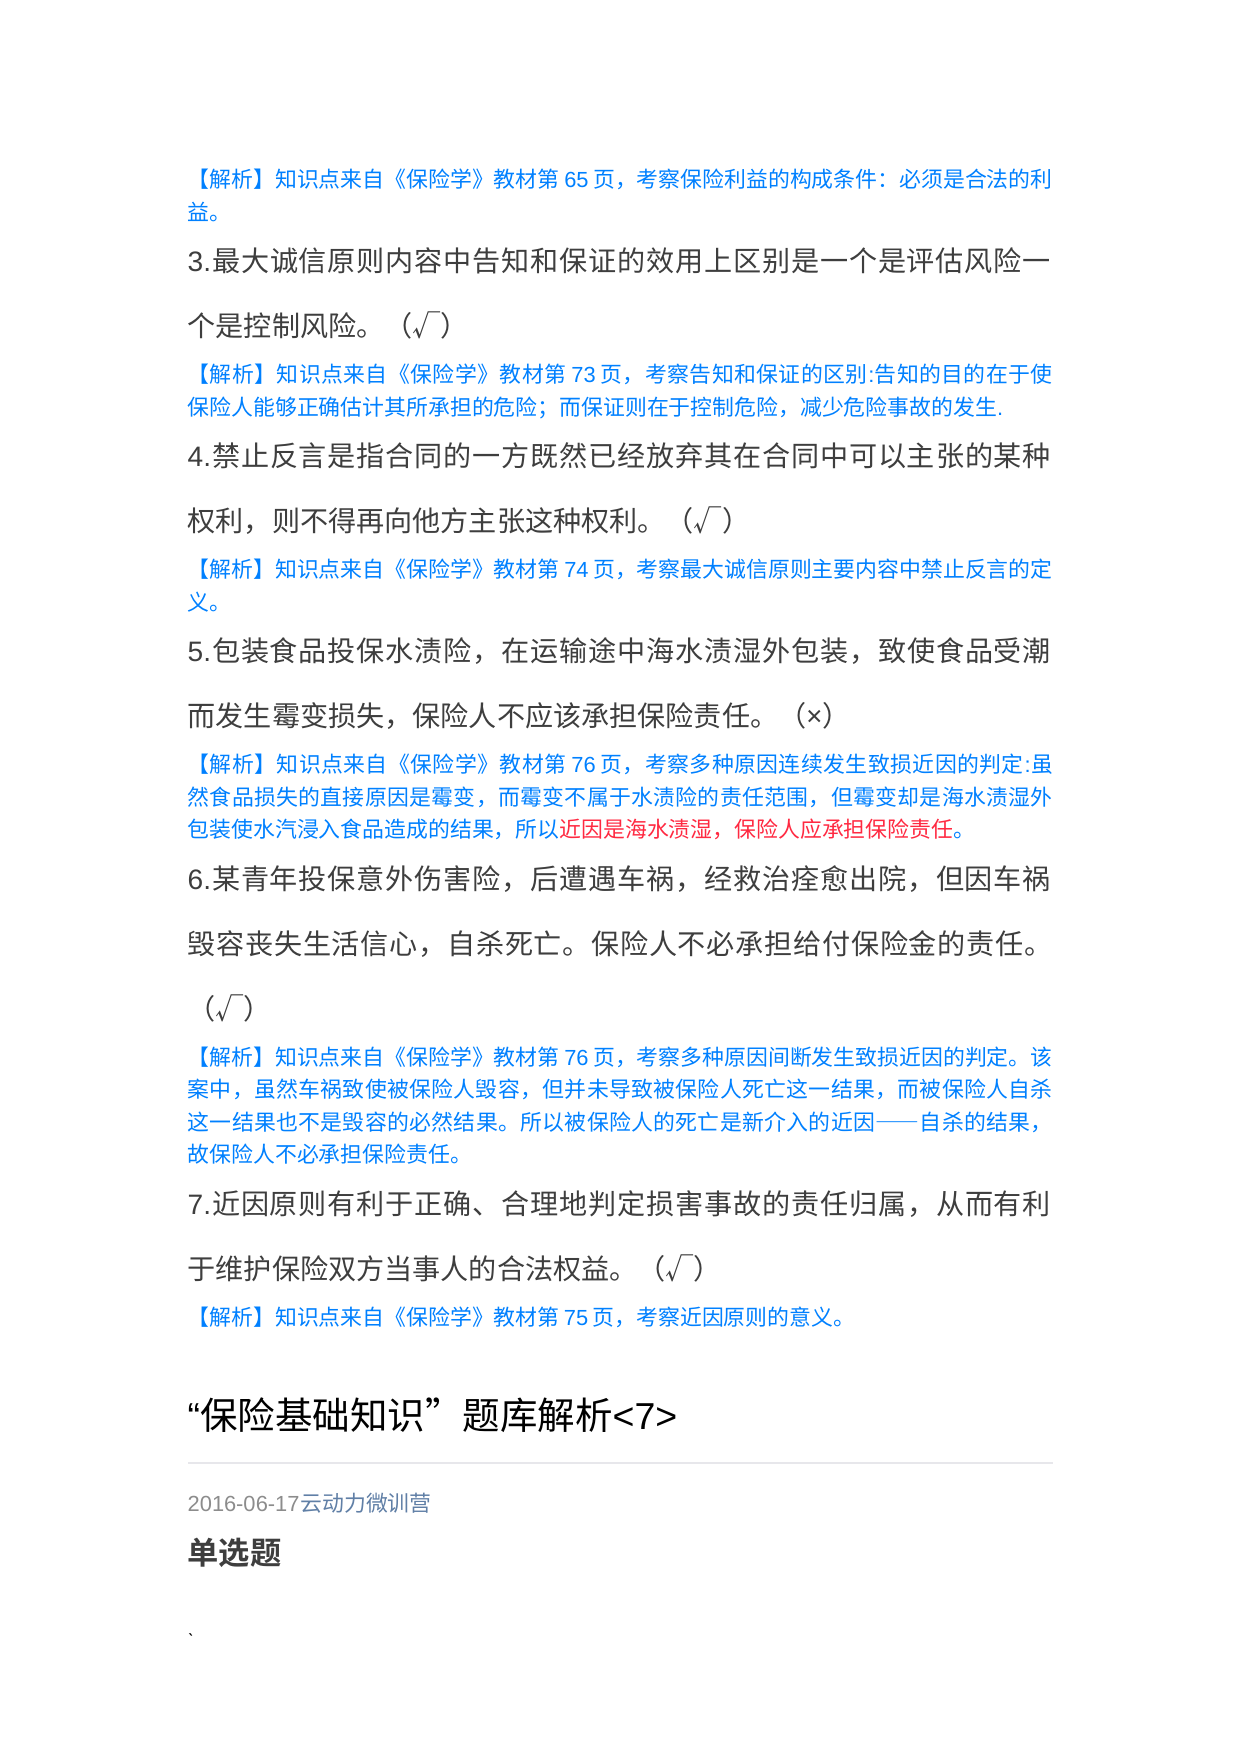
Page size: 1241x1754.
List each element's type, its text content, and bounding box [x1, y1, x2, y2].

text 【解析】知识点来自《保险学》教材第65页，考察保险利益的构成条件：必须是合法的利益。 [187, 162, 1053, 227]
text 【解析】知识点来自《保险学》教材第74页，考察最大诚信原则主要内容中禁止反言的定义。 [187, 552, 1053, 617]
text 单选题 [187, 1518, 1053, 1583]
text 【解析】知识点来自《保险学》教材第76页，考察多种原因连续发生致损近因的判定:虽然食品损失的直接原因是霉变，而霉变不属于水渍险的责任范围，但霉变却是海水渍湿外包装使水汽浸入食品造成的结果，所以近因是海水渍湿，保险人应承担保险责任。 [187, 747, 1053, 844]
text 5.包装食品投保水渍险，在运输途中海水渍湿外包装，致使食品受潮而发生霉变损失，保险人不应该承担保险责任。（×） [187, 617, 1053, 747]
text 4.禁止反言是指合同的一方既然已经放弃其在合同中可以主张的某种权利，则不得再向他方主张这种权利。（√） [187, 422, 1053, 552]
text 【解析】知识点来自《保险学》教材第75页，考察近因原则的意义。 [187, 1299, 1053, 1332]
text 【解析】知识点来自《保险学》教材第76页，考察多种原因间断发生致损近因的判定。该案中，虽然车祸致使被保险人毁容，但并未导致被保险人死亡这一结果，而被保险人自杀这一结果也不是毁容的必然结果。所以被保险人的死亡是新介入的近因——自杀的结果，故保险人不必承担保险责任。 [187, 1039, 1053, 1169]
text 3.最大诚信原则内容中告知和保证的效用上区别是一个是评估风险一个是控制风险。（√） [187, 227, 1053, 357]
text 2016-06-17 云动力微训营 [187, 1486, 1053, 1518]
text 7.近因原则有利于正确、合理地判定损害事故的责任归属，从而有利于维护保险双方当事人的合法权益。（√） [187, 1169, 1053, 1299]
text 6.某青年投保意外伤害险，后遭遇车祸，经救治痊愈出院，但因车祸毁容丧失生活信心，自杀死亡。保险人不必承担给付保险金的责任。（√） [187, 844, 1053, 1039]
text 【解析】知识点来自《保险学》教材第73页，考察告知和保证的区别:告知的目的在于使保险人能够正确估计其所承担的危险；而保证则在于控制危险，减少危险事故的发生. [187, 357, 1053, 422]
subtitle “保险基础知识”题库解析<7> [187, 1381, 1053, 1464]
